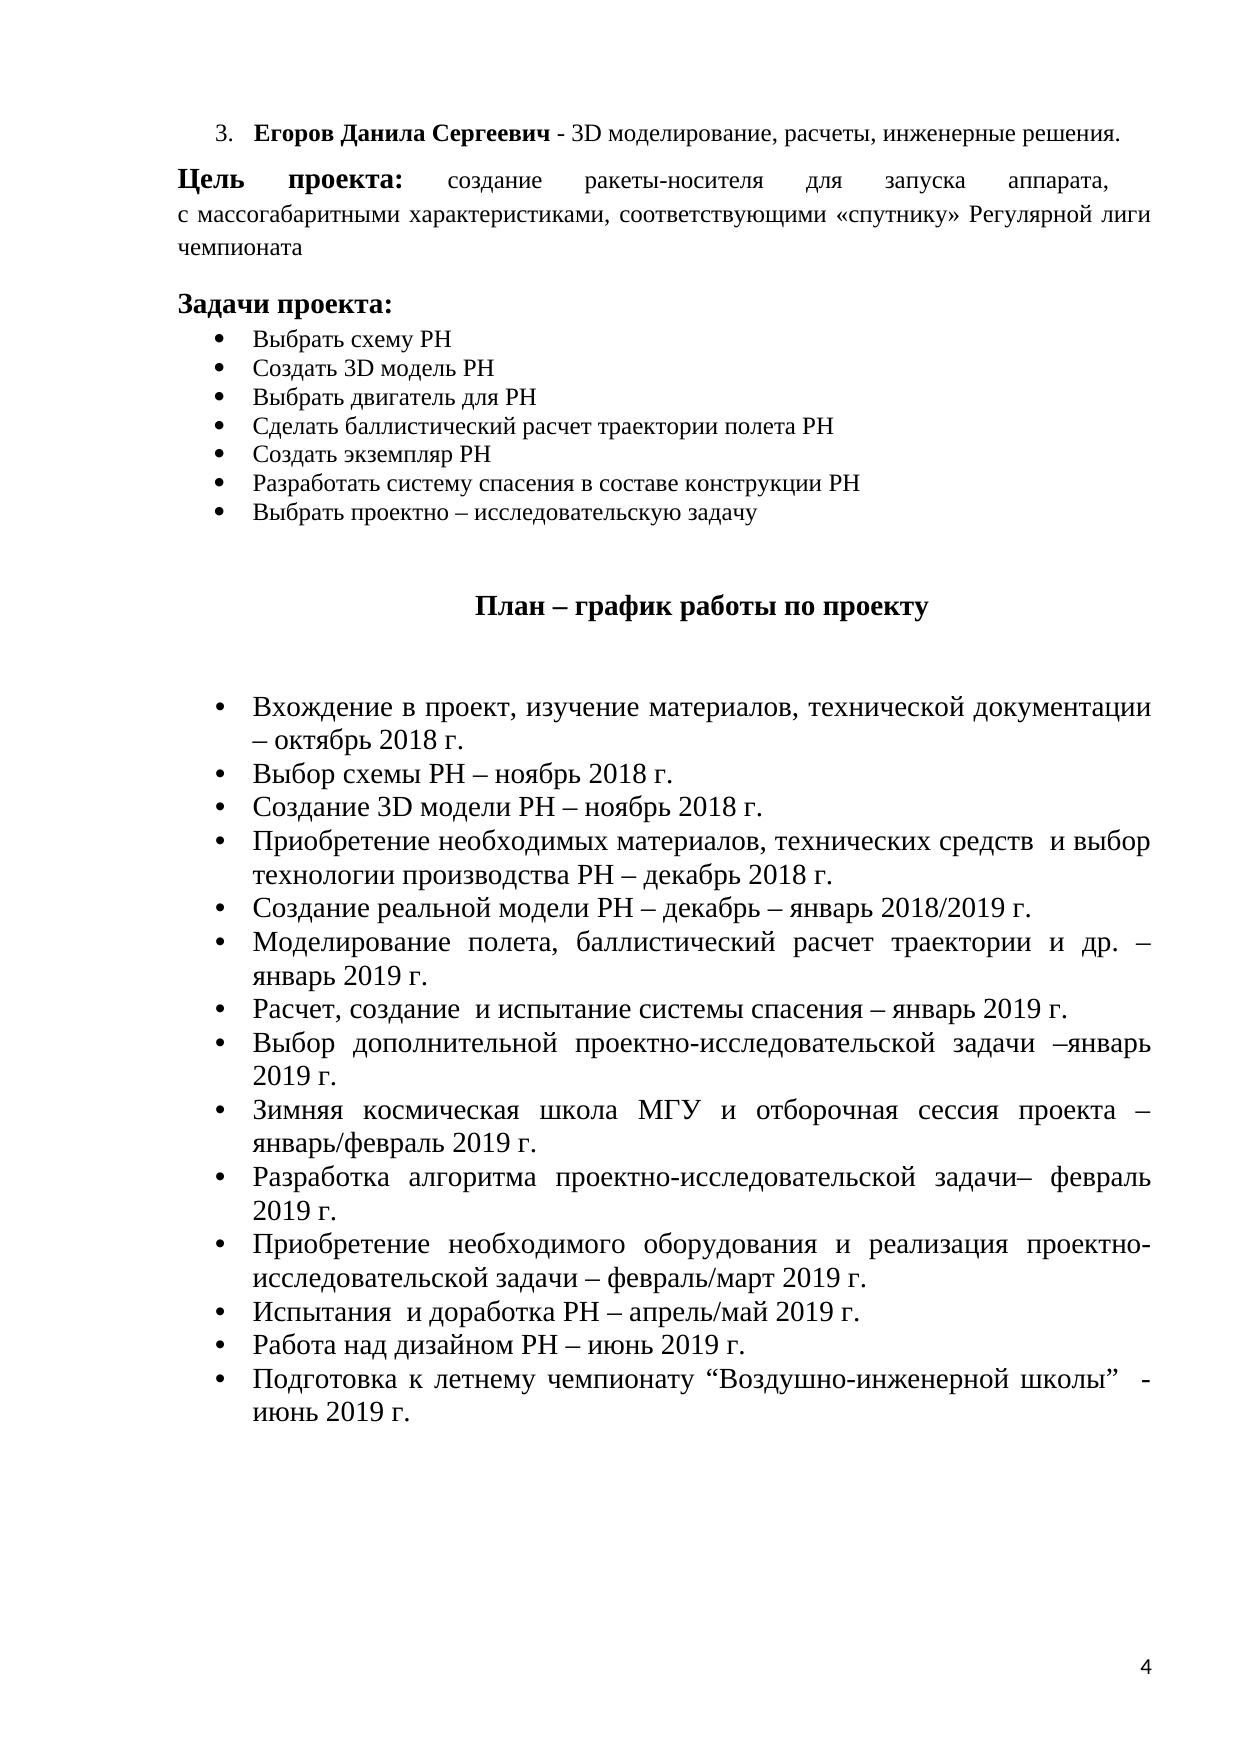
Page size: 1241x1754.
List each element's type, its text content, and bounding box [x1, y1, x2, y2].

list Создать экземпляр РН [215, 439, 1152, 468]
list Создание 3D модели РН – ноябрь 2018 г. [215, 789, 1152, 823]
list План – график работы по проекту [252, 588, 1152, 622]
list Расчет, создание и испытание системы спасения – январь 2019 г. [215, 991, 1152, 1025]
list Егоров Данила Сергеевич - 3D моделирование, расчеты, инженерные решения. [215, 118, 1152, 147]
list Приобретение необходимых материалов, технических средств и выбор технологии производства РН – декабрь 2018 г. [215, 823, 1152, 890]
list Разработка алгоритма проектно-исследовательской задачи– февраль 2019 г. [215, 1159, 1152, 1226]
list Зимняя космическая школа МГУ и отборочная сессия проекта – январь/февраль 2019 г. [215, 1092, 1152, 1159]
list Разработать систему спасения в составе конструкции РН [215, 468, 1152, 497]
list Выбрать двигатель для РН [215, 382, 1152, 411]
list Создание реальной модели РН – декабрь – январь 2018/2019 г. [215, 890, 1152, 924]
list Сделать баллистический расчет траектории полета РН [215, 411, 1152, 439]
list Вхождение в проект, изучение материалов, технической документации – октябрь 2018 г. [215, 689, 1152, 756]
text Цель проекта: создание ракеты-носителя для запуска аппарата, с массогабаритными характеристиками, соответствующими «спутнику» Регулярной лиги чемпионата [177, 161, 1152, 261]
text Задачи проекта: [177, 286, 1152, 319]
list Выбор дополнительной проектно-исследовательской задачи –январь 2019 г. [215, 1025, 1152, 1092]
list Работа над дизайном РН – июнь 2019 г. [215, 1327, 1152, 1361]
list Выбрать проектно – исследовательскую задачу [215, 497, 1152, 526]
list Выбрать схему РН [215, 324, 1152, 353]
list Испытания и доработка РН – апрель/май 2019 г. [215, 1293, 1152, 1327]
list Подготовка к летнему чемпионату “Воздушно-инженерной школы” - июнь 2019 г. [215, 1361, 1152, 1428]
list Приобретение необходимого оборудования и реализация проектно-исследовательской задачи – февраль/март 2019 г. [215, 1226, 1152, 1293]
list Выбор схемы РН – ноябрь 2018 г. [215, 756, 1152, 789]
list Моделирование полета, баллистический расчет траектории и др. – январь 2019 г. [215, 924, 1152, 991]
list Создать 3D модель РН [215, 353, 1152, 382]
